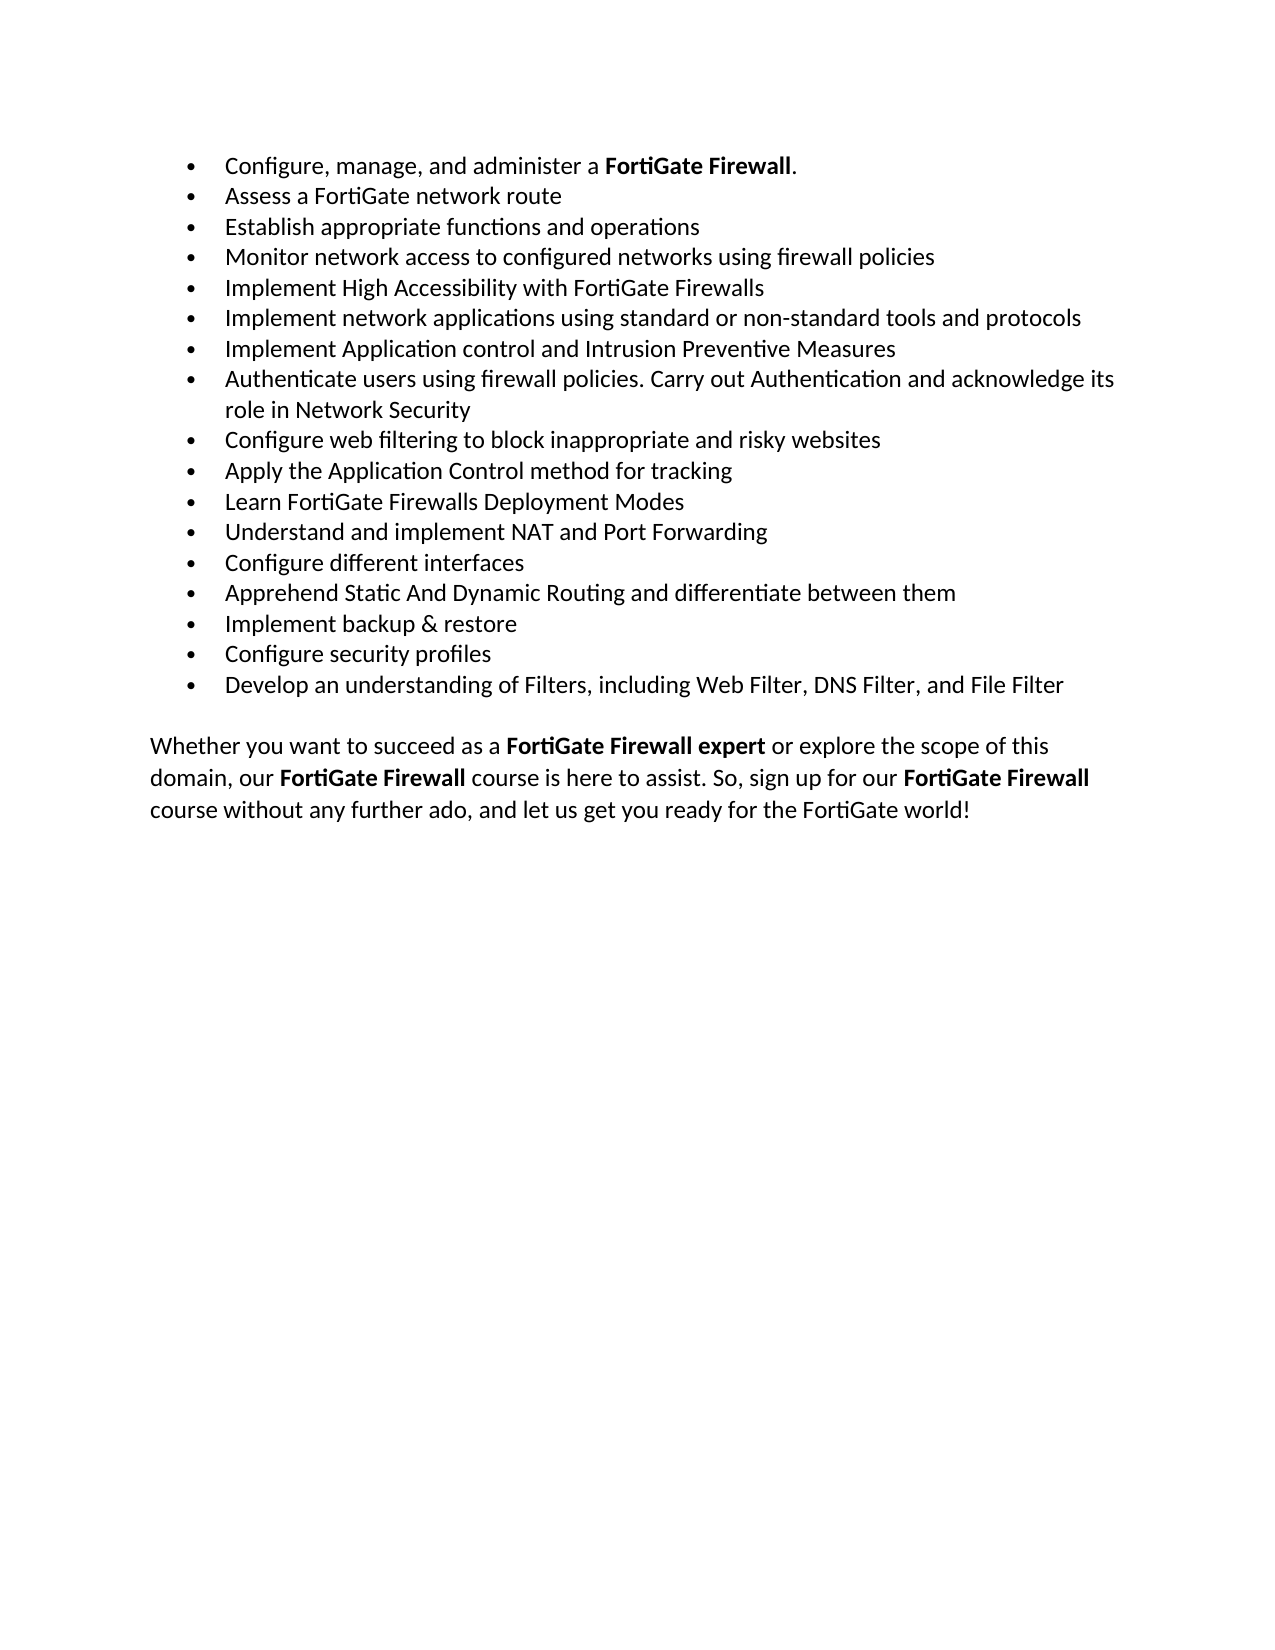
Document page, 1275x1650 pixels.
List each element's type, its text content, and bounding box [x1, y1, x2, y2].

list Establish appropriate functions and operations [187, 211, 1125, 242]
list Implement network applications using standard or non-standard tools and protocols [187, 303, 1125, 333]
list Monitor network access to configured networks using firewall policies [187, 242, 1125, 272]
list Configure security profiles [187, 638, 1125, 669]
list Implement backup & restore [187, 608, 1125, 638]
list Apprehend Static And Dynamic Routing and differentiate between them [187, 577, 1125, 608]
list Develop an understanding of Filters, including Web Filter, DNS Filter, and File Filter [187, 669, 1125, 699]
list Configure, manage, and administer a FortiGate Firewall. [187, 150, 1125, 181]
list Configure different interfaces [187, 547, 1125, 577]
list Assess a FortiGate network route [187, 181, 1125, 211]
list Apply the Application Control method for tracking [187, 455, 1125, 486]
list Configure web filtering to block inappropriate and risky websites [187, 425, 1125, 455]
list Understand and implement NAT and Port Forwarding [187, 516, 1125, 547]
list Authenticate users using firewall policies. Carry out Authentication and acknowledge its role in Network Security [187, 364, 1125, 425]
list Implement Application control and Intrusion Preventive Measures [187, 333, 1125, 364]
list Implement High Accessibility with FortiGate Firewalls [187, 272, 1125, 303]
text Whether you want to succeed as a FortiGate Firewall expert or explore the scope of this domain, our FortiGate Firewall course is here to assist. So, sign up for our FortiGate Firewall course without any further ado, and let us get you ready for the FortiGate world! [150, 730, 1125, 825]
list Learn FortiGate Firewalls Deployment Modes [187, 486, 1125, 516]
